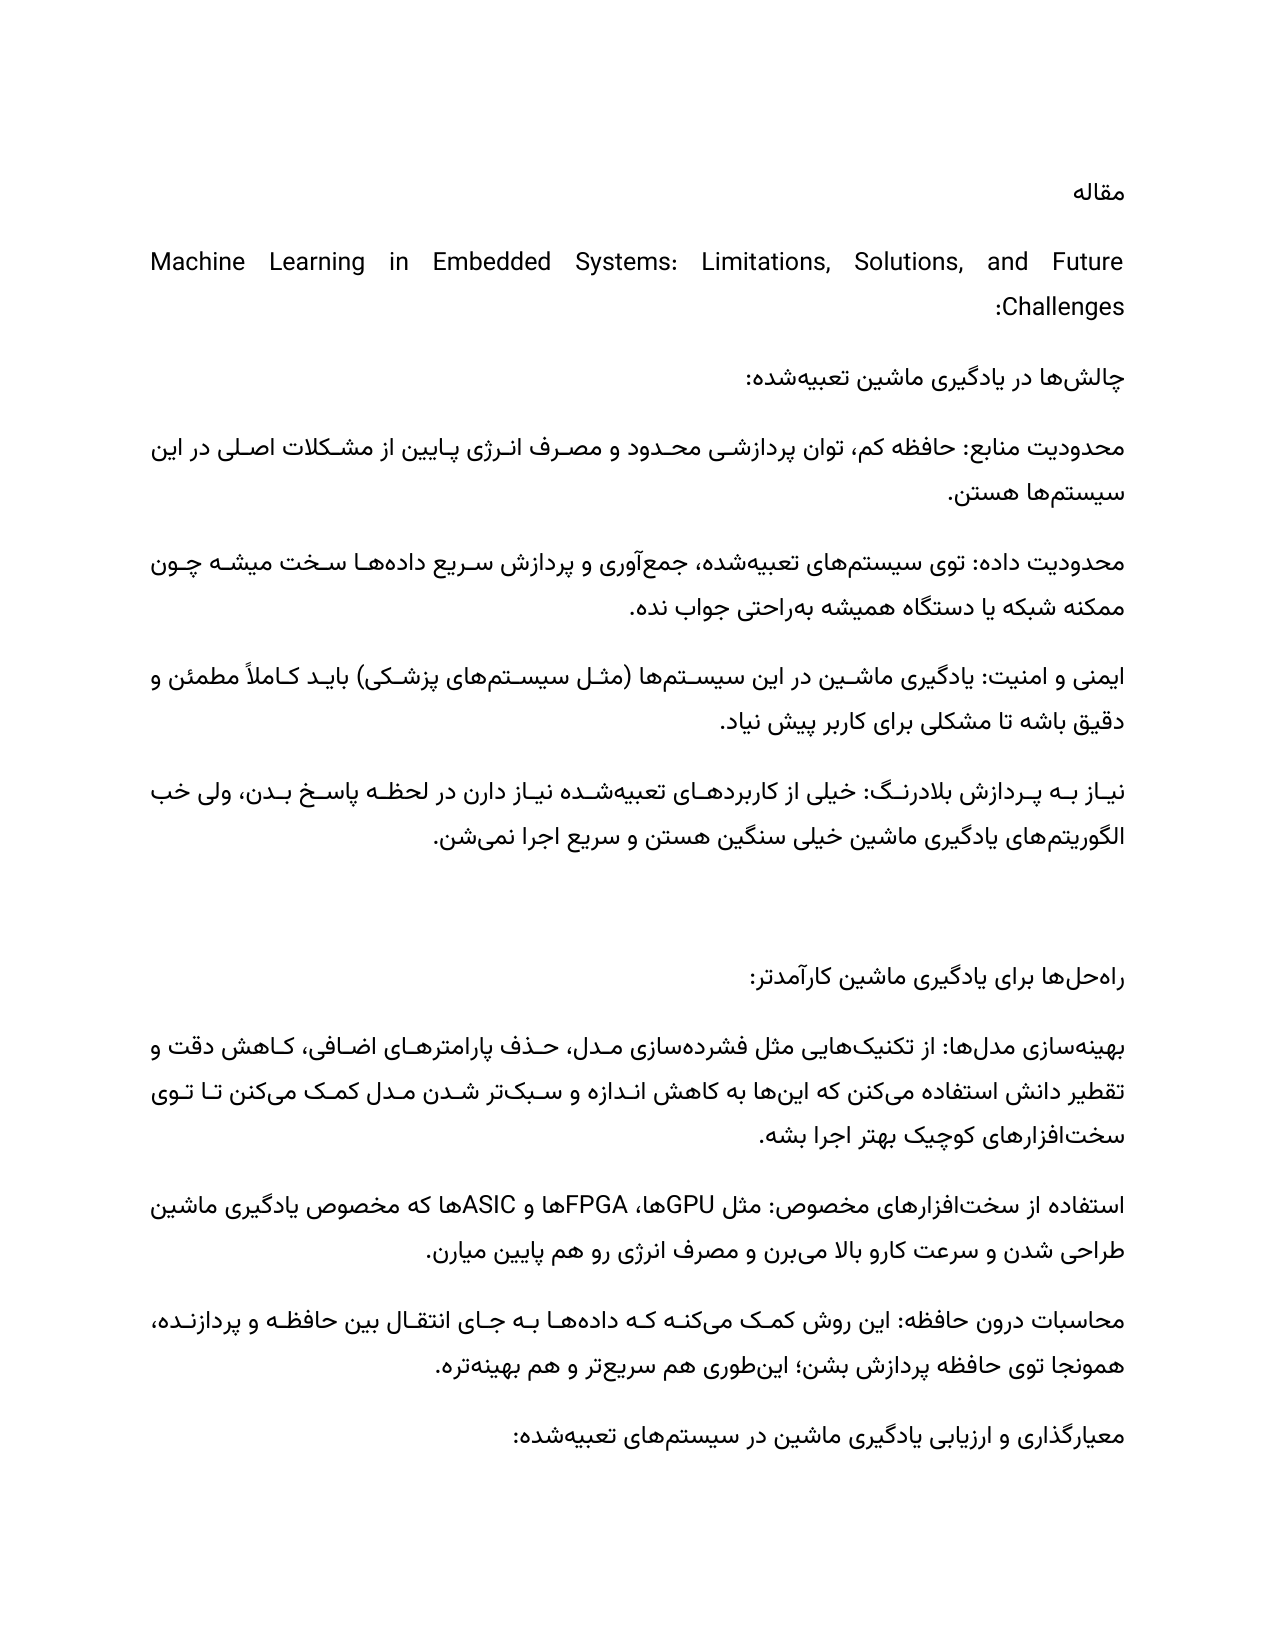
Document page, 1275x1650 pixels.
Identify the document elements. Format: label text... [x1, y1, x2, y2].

text محدودیت داده: توی سیستم‌های تعبیه‌شده، جمع‌آوری و پردازش سریع داده‌ها سخت میشه چون ممکنه شبکه یا دستگاه همیشه به‌راحتی جواب نده. [150, 544, 1125, 628]
text نیاز به پردازش بلادرنگ: خیلی از کاربردهای تعبیه‌شده نیاز دارن در لحظه پاسخ بدن، ولی خب الگوریتم‌های یادگیری ماشین خیلی سنگین هستن و سریع اجرا نمی‌شن. [150, 774, 1125, 858]
text معیارگذاری و ارزیابی یادگیری ماشین در سیستم‌های تعبیه‌شده: [150, 1418, 1125, 1457]
text راه‌حل‌ها برای یادگیری ماشین کارآمدتر: [150, 959, 1125, 998]
text بهینه‌سازی مدل‌ها: از تکنیک‌هایی مثل فشرده‌سازی مدل، حذف پارامترهای اضافی، کاهش دقت و تقطیر دانش استفاده می‌کنن که این‌ها به کاهش اندازه و سبک‌تر شدن مدل کمک می‌کنن تا توی سخت‌افزارهای کوچیک بهتر اجرا بشه. [150, 1028, 1125, 1157]
text Machine Learning in Embedded Systems: Limitations, Solutions, and Future Challenges: [150, 245, 1125, 329]
text محاسبات درون حافظه: این روش کمک می‌کنه که داده‌ها به جای انتقال بین حافظه و پردازنده، همونجا توی حافظه پردازش بشن؛ این‌طوری هم سریع‌تر و هم بهینه‌تره. [150, 1303, 1125, 1387]
text ایمنی و امنیت: یادگیری ماشین در این سیستم‌ها (مثل سیستم‌های پزشکی) باید کاملاً مطمئن و دقیق باشه تا مشکلی برای کاربر پیش نیاد. [150, 659, 1125, 743]
text چالش‌ها در یادگیری ماشین تعبیه‌شده: [150, 360, 1125, 399]
text استفاده از سخت‌افزارهای مخصوص: مثل GPUها، FPGAها و ASICها که مخصوص یادگیری ماشین طراحی شدن و سرعت کارو بالا می‌برن و مصرف انرژی رو هم پایین میارن. [150, 1188, 1125, 1272]
text مقاله [150, 175, 1125, 214]
text محدودیت منابع: حافظه کم، توان پردازشی محدود و مصرف انرژی پایین از مشکلات اصلی در این سیستم‌ها هستن. [150, 429, 1125, 513]
